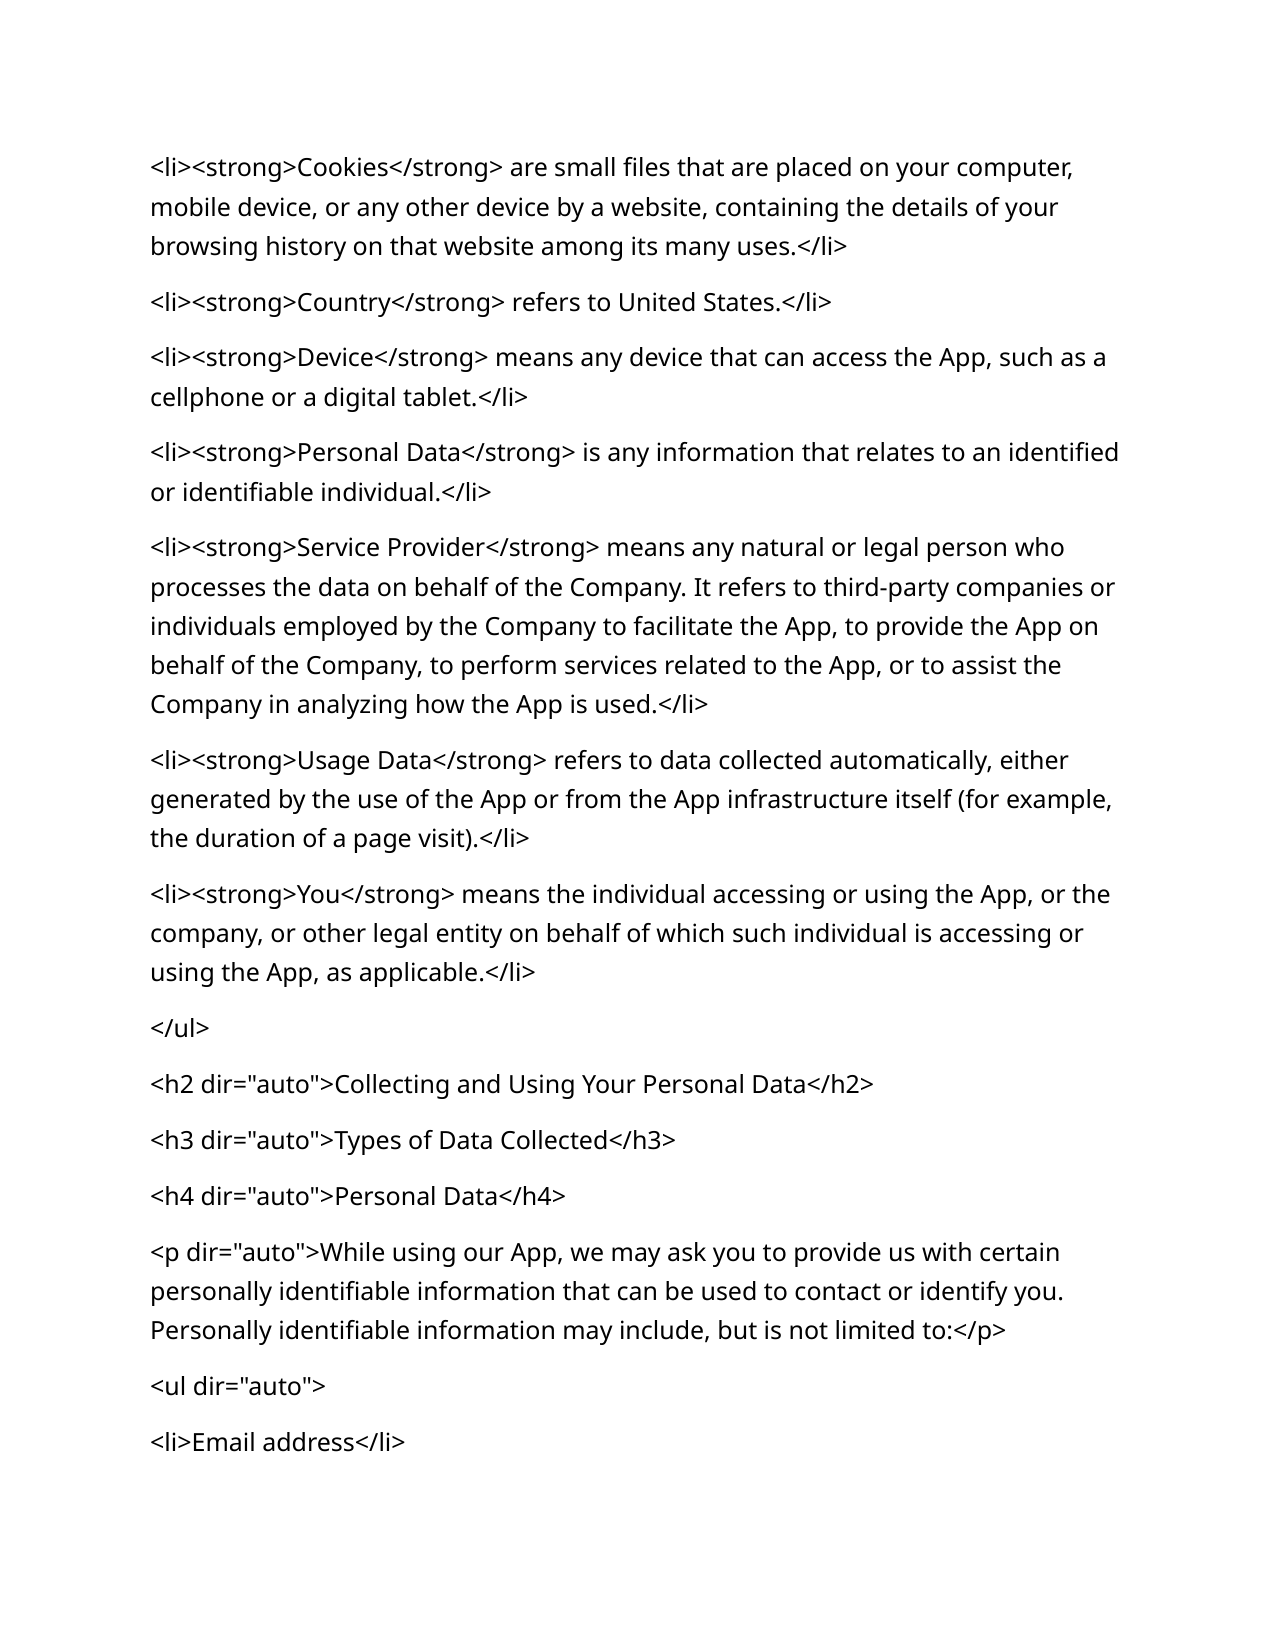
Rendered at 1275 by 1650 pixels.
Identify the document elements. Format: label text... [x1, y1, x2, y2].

text <h4 dir="auto">Personal Data</h4> [150, 1178, 1125, 1212]
text <li><strong>Country</strong> refers to United States.</li> [150, 284, 1125, 318]
text <li><strong>Cookies</strong> are small files that are placed on your computer, mobile device, or any other device by a website, containing the details of your browsing history on that website among its many uses.</li> [150, 150, 1125, 262]
text <li><strong>Service Provider</strong> means any natural or legal person who processes the data on behalf of the Company. It refers to third-party companies or individuals employed by the Company to facilitate the App, to provide the App on behalf of the Company, to perform services related to the App, or to assist the Company in analyzing how the App is used.</li> [150, 530, 1125, 721]
text <p dir="auto">While using our App, we may ask you to provide us with certain personally identifiable information that can be used to contact or identify you. Personally identifiable information may include, but is not limited to:</p> [150, 1234, 1125, 1347]
text <h3 dir="auto">Types of Data Collected</h3> [150, 1122, 1125, 1157]
text <li>Email address</li> [150, 1424, 1125, 1458]
text <li><strong>Device</strong> means any device that can access the App, such as a cellphone or a digital tablet.</li> [150, 340, 1125, 413]
text <h2 dir="auto">Collecting and Using Your Personal Data</h2> [150, 1067, 1125, 1101]
text <li><strong>Personal Data</strong> is any information that relates to an identified or identifiable individual.</li> [150, 435, 1125, 508]
text <ul dir="auto"> [150, 1368, 1125, 1402]
text <li><strong>You</strong> means the individual accessing or using the App, or the company, or other legal entity on behalf of which such individual is accessing or using the App, as applicable.</li> [150, 877, 1125, 989]
text <li><strong>Usage Data</strong> refers to data collected automatically, either generated by the use of the App or from the App infrastructure itself (for example, the duration of a page visit).</li> [150, 742, 1125, 855]
text </ul> [150, 1011, 1125, 1045]
